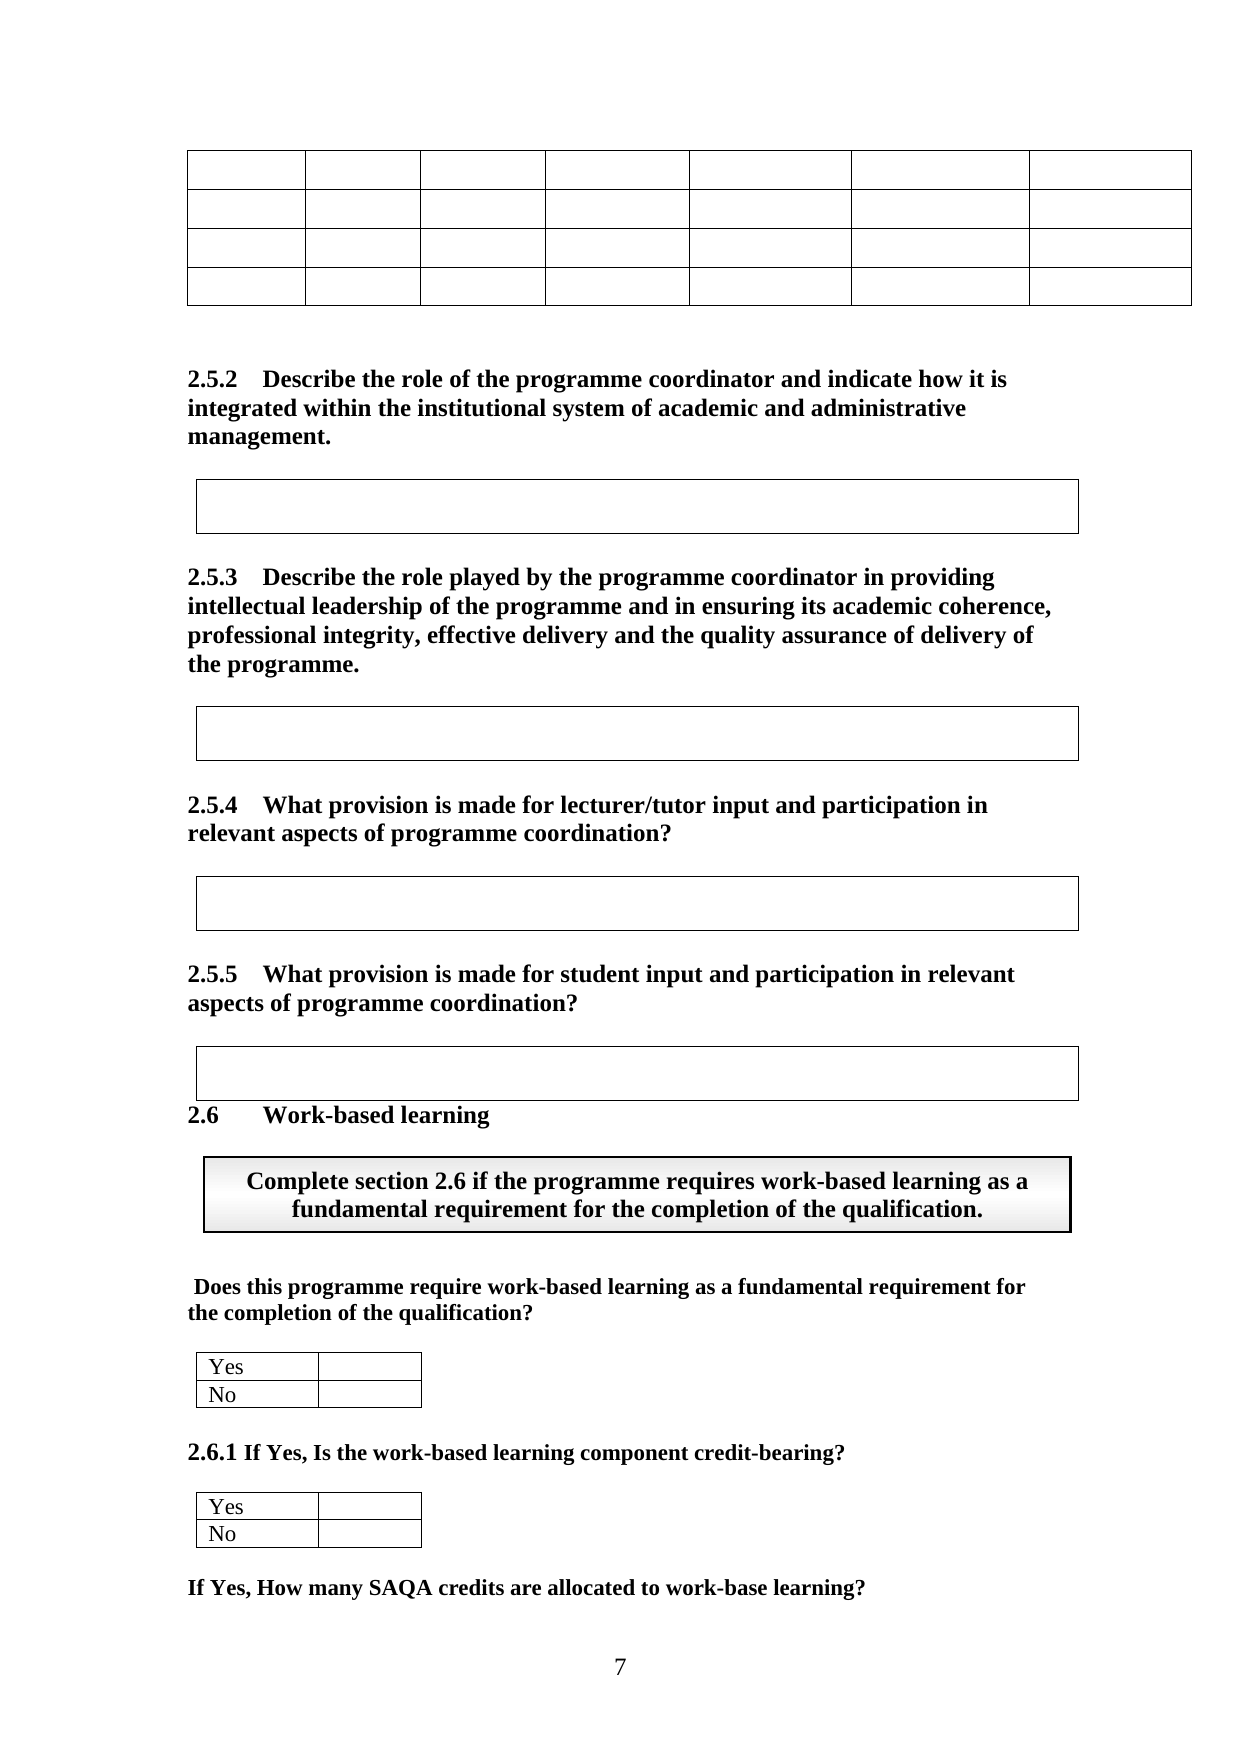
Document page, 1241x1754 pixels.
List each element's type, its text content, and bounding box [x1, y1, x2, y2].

table_cell [306, 268, 420, 305]
table_cell [690, 151, 851, 189]
table_header [197, 707, 1078, 760]
table_header [319, 1353, 421, 1379]
table_cell [188, 151, 305, 189]
table_cell [852, 229, 1029, 267]
table_cell [1030, 190, 1191, 228]
table_cell [546, 151, 689, 189]
table_header Yes [197, 1493, 318, 1519]
table_cell [421, 190, 545, 228]
table_cell [421, 268, 545, 305]
table_cell [1030, 229, 1191, 267]
table_cell [1030, 151, 1191, 189]
table_cell [852, 151, 1029, 189]
text 2.5.4 What provision is made for lecturer/tutor input and participation in relevant aspects of programme coordination? [187, 790, 1053, 847]
table_cell [546, 268, 689, 305]
table_cell [306, 229, 420, 267]
table_cell [690, 268, 851, 305]
table_cell [306, 151, 420, 189]
text 2.5.3 Describe the role played by the programme coordinator in providing intellectual leadership of the programme and in ensuring its academic coherence, professional integrity, effective delivery and the quality assurance of delivery of the programme. [187, 562, 1053, 677]
table_cell [319, 1381, 421, 1407]
table_cell [690, 190, 851, 228]
table_cell [546, 229, 689, 267]
table_cell [188, 190, 305, 228]
table_header Yes [197, 1353, 318, 1379]
table_cell [852, 268, 1029, 305]
table_cell [421, 151, 545, 189]
table_cell [421, 229, 545, 267]
table_cell No [197, 1381, 318, 1407]
table_cell [188, 229, 305, 267]
text Does this programme require work-based learning as a fundamental requirement for the completion of the qualification? [187, 1273, 1053, 1326]
table_cell [306, 190, 420, 228]
table_cell No [197, 1520, 318, 1547]
text If Yes, How many SAQA credits are allocated to work-base learning? [187, 1574, 1053, 1600]
text 2.5.2 Describe the role of the programme coordinator and indicate how it is integrated within the institutional system of academic and administrative management. [187, 364, 1053, 450]
text 2.6.1 If Yes, Is the work-based learning component credit-bearing? [187, 1437, 1053, 1466]
text 2.6 Work-based learning [187, 1101, 1053, 1129]
table_cell [188, 268, 305, 305]
table_header [319, 1493, 421, 1519]
table_header [197, 1047, 1078, 1099]
table_cell [1030, 268, 1191, 305]
table_header [197, 480, 1078, 533]
text 2.5.5 What provision is made for student input and participation in relevant aspects of programme coordination? [187, 959, 1053, 1017]
table_cell [319, 1520, 421, 1547]
table_cell [690, 229, 851, 267]
table_header [197, 877, 1078, 930]
table_cell [546, 190, 689, 228]
table_cell [852, 190, 1029, 228]
